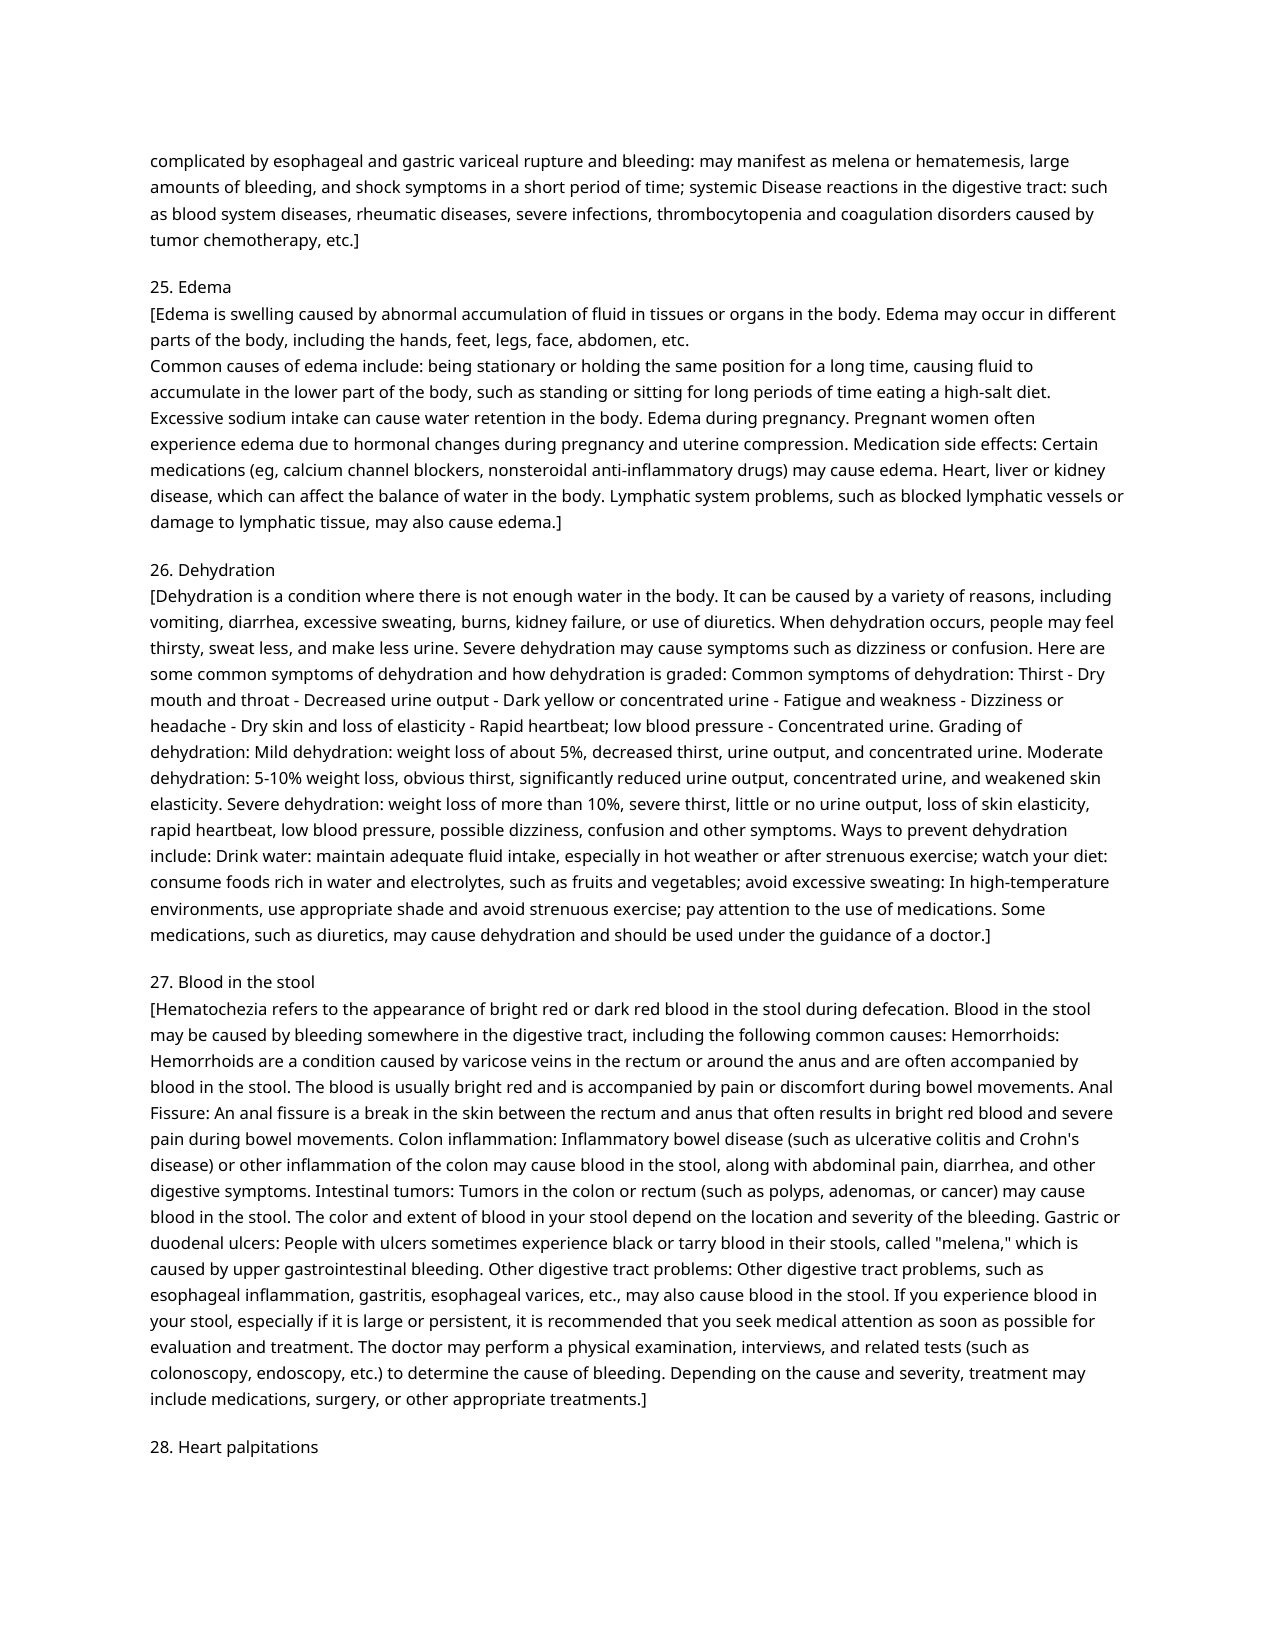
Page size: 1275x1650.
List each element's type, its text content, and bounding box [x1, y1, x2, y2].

text [Dehydration is a condition where there is not enough water in the body. It can be caused by a variety of reasons, including vomiting, diarrhea, excessive sweating, burns, kidney failure, or use of diuretics. When dehydration occurs, people may feel thirsty, sweat less, and make less urine. Severe dehydration may cause symptoms such as dizziness or confusion. Here are some common symptoms of dehydration and how dehydration is graded: Common symptoms of dehydration: Thirst - Dry mouth and throat - Decreased urine output - Dark yellow or concentrated urine - Fatigue and weakness - Dizziness or headache - Dry skin and loss of elasticity - Rapid heartbeat; low blood pressure - Concentrated urine. Grading of dehydration: Mild dehydration: weight loss of about 5%, decreased thirst, urine output, and concentrated urine. Moderate dehydration: 5-10% weight loss, obvious thirst, significantly reduced urine output, concentrated urine, and weakened skin elasticity. Severe dehydration: weight loss of more than 10%, severe thirst, little or no urine output, loss of skin elasticity, rapid heartbeat, low blood pressure, possible dizziness, confusion and other symptoms. Ways to prevent dehydration include: Drink water: maintain adequate fluid intake, especially in hot weather or after strenuous exercise; watch your diet: consume foods rich in water and electrolytes, such as fruits and vegetables; avoid excessive sweating: In high-temperature environments, use appropriate shade and avoid strenuous exercise; pay attention to the use of medications. Some medications, such as diuretics, may cause dehydration and should be used under the guidance of a doctor.] [150, 584, 1125, 946]
text 28. Heart palpitations [150, 1436, 1125, 1458]
text 25. Edema [150, 276, 1125, 299]
text 26. Dehydration [150, 558, 1125, 581]
text Common causes of edema include: being stationary or holding the same position for a long time, causing fluid to accumulate in the lower part of the body, such as standing or sitting for long periods of time eating a high-salt diet. Excessive sodium intake can cause water retention in the body. Edema during pregnancy. Pregnant women often experience edema due to hormonal changes during pregnancy and uterine compression. Medication side effects: Certain medications (eg, calcium channel blockers, nonsteroidal anti-inflammatory drugs) may cause edema. Heart, liver or kidney disease, which can affect the balance of water in the body. Lymphatic system problems, such as blocked lymphatic vessels or damage to lymphatic tissue, may also cause edema.] [150, 354, 1125, 533]
text [Edema is swelling caused by abnormal accumulation of fluid in tissues or organs in the body. Edema may occur in different parts of the body, including the hands, feet, legs, face, abdomen, etc. [150, 302, 1125, 351]
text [150, 150, 1125, 251]
text 27. Blood in the stool [150, 971, 1125, 994]
text [Hematochezia refers to the appearance of bright red or dark red blood in the stool during defecation. Blood in the stool may be caused by bleeding somewhere in the digestive tract, including the following common causes: Hemorrhoids: Hemorrhoids are a condition caused by varicose veins in the rectum or around the anus and are often accompanied by blood in the stool. The blood is usually bright red and is accompanied by pain or discomfort during bowel movements. Anal Fissure: An anal fissure is a break in the skin between the rectum and anus that often results in bright red blood and severe pain during bowel movements. Colon inflammation: Inflammatory bowel disease (such as ulcerative colitis and Crohn's disease) or other inflammation of the colon may cause blood in the stool, along with abdominal pain, diarrhea, and other digestive symptoms. Intestinal tumors: Tumors in the colon or rectum (such as polyps, adenomas, or cancer) may cause blood in the stool. The color and extent of blood in your stool depend on the location and severity of the bleeding. Gastric or duodenal ulcers: People with ulcers sometimes experience black or tarry blood in their stools, called "melena," which is caused by upper gastrointestinal bleeding. Other digestive tract problems: Other digestive tract problems, such as esophageal inflammation, gastritis, esophageal varices, etc., may also cause blood in the stool. If you experience blood in your stool, especially if it is large or persistent, it is recommended that you seek medical attention as soon as possible for evaluation and treatment. The doctor may perform a physical examination, interviews, and related tests (such as colonoscopy, endoscopy, etc.) to determine the cause of bleeding. Depending on the cause and severity, treatment may include medications, surgery, or other appropriate treatments.] [150, 997, 1125, 1411]
